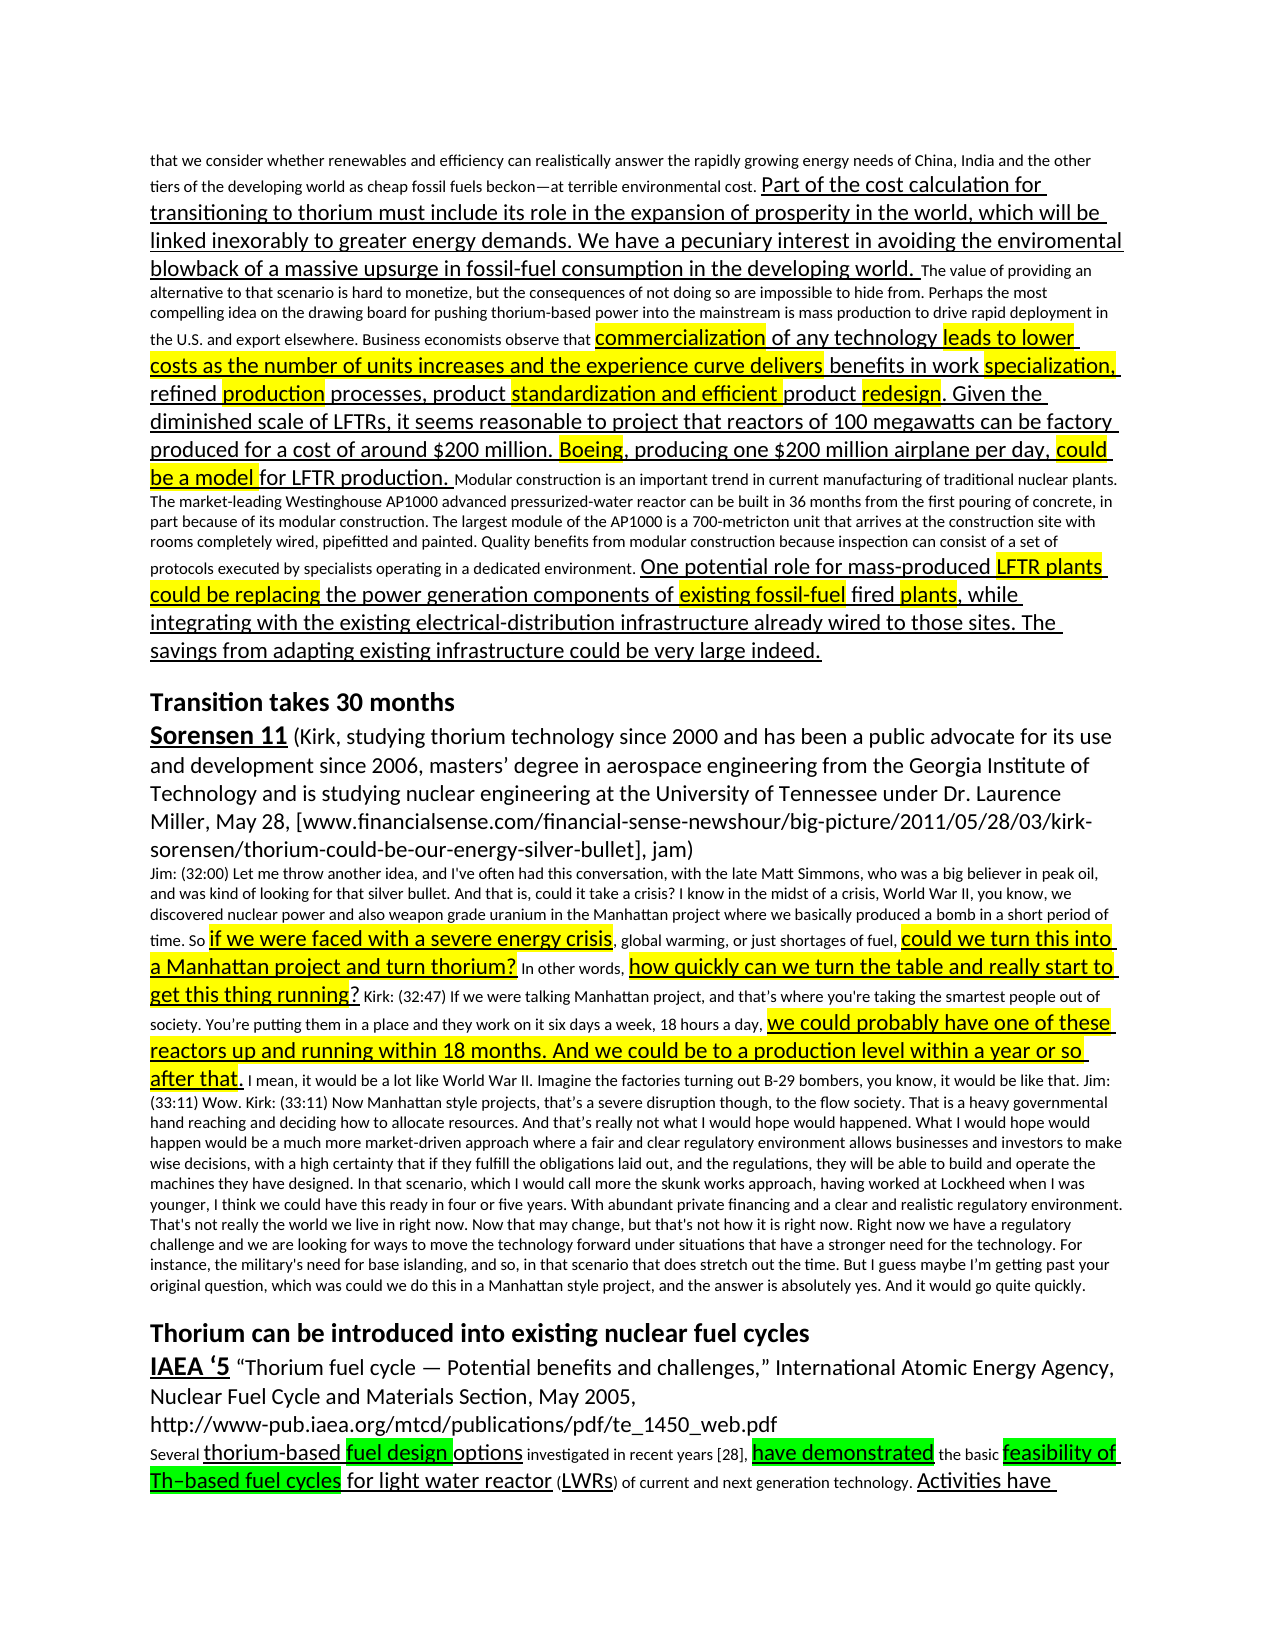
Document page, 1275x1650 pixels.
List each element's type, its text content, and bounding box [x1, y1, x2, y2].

text IAEA ‘5 “Thorium fuel cycle — Potential benefits and challenges,” International Atomic Energy Agency, Nuclear Fuel Cycle and Materials Section, May 2005, http://www-pub.iaea.org/mtcd/publications/pdf/te_1450_web.pdf [150, 1349, 1125, 1438]
subtitle Thorium can be introduced into existing nuclear fuel cycles [150, 1316, 1125, 1349]
text Jim: (32:00) Let me throw another idea, and I've often had this conversation, with the late Matt Simmons, who was a big believer in peak oil, and was kind of looking for that silver bullet. And that is, could it take a crisis? I know in the midst of a crisis, World War II, you know, we discovered nuclear power and also weapon grade uranium in the Manhattan project where we basically produced a bomb in a short period of time. So if we were faced with a severe energy crisis, global warming, or just shortages of fuel, could we turn this into a Manhattan project and turn thorium? In other words, how quickly can we turn the table and really start to get this thing running? Kirk: (32:47) If we were talking Manhattan project, and that’s where you're taking the smartest people out of society. You’re putting them in a place and they work on it six days a week, 18 hours a day, we could probably have one of these reactors up and running within 18 months. And we could be to a production level within a year or so after that. I mean, it would be a lot like World War II. Imagine the factories turning out B-29 bombers, you know, it would be like that. Jim: (33:11) Wow. Kirk: (33:11) Now Manhattan style projects, that’s a severe disruption though, to the flow society. That is a heavy governmental hand reaching and deciding how to allocate resources. And that’s really not what I would hope would happened. What I would hope would happen would be a much more market-driven approach where a fair and clear regulatory environment allows businesses and investors to make wise decisions, with a high certainty that if they fulfill the obligations laid out, and the regulations, they will be able to build and operate the machines they have designed. In that scenario, which I would call more the skunk works approach, having worked at Lockheed when I was younger, I think we could have this ready in four or five years. With abundant private financing and a clear and realistic regulatory environment. That's not really the world we live in right now. Now that may change, but that's not how it is right now. Right now we have a regulatory challenge and we are looking for ways to move the technology forward under situations that have a stronger need for the technology. For instance, the military's need for base islanding, and so, in that scenario that does stretch out the time. But I guess maybe I’m getting past your original question, which was could we do this in a Manhattan style project, and the answer is absolutely yes. And it would go quite quickly. [150, 863, 1125, 1295]
text Sorensen 11 (Kirk, studying thorium technology since 2000 and has been a public advocate for its use and development since 2006, masters’ degree in aerospace engineering from the Georgia Institute of Technology and is studying nuclear engineering at the University of Tennessee under Dr. Laurence Miller, May 28, [www.financialsense.com/financial-sense-newshour/big-picture/2011/05/28/03/kirk-sorensen/thorium-could-be-our-energy-silver-bullet], jam) [150, 718, 1125, 863]
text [150, 150, 1125, 664]
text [150, 1438, 1125, 1494]
subtitle Transition takes 30 months [150, 685, 1125, 718]
